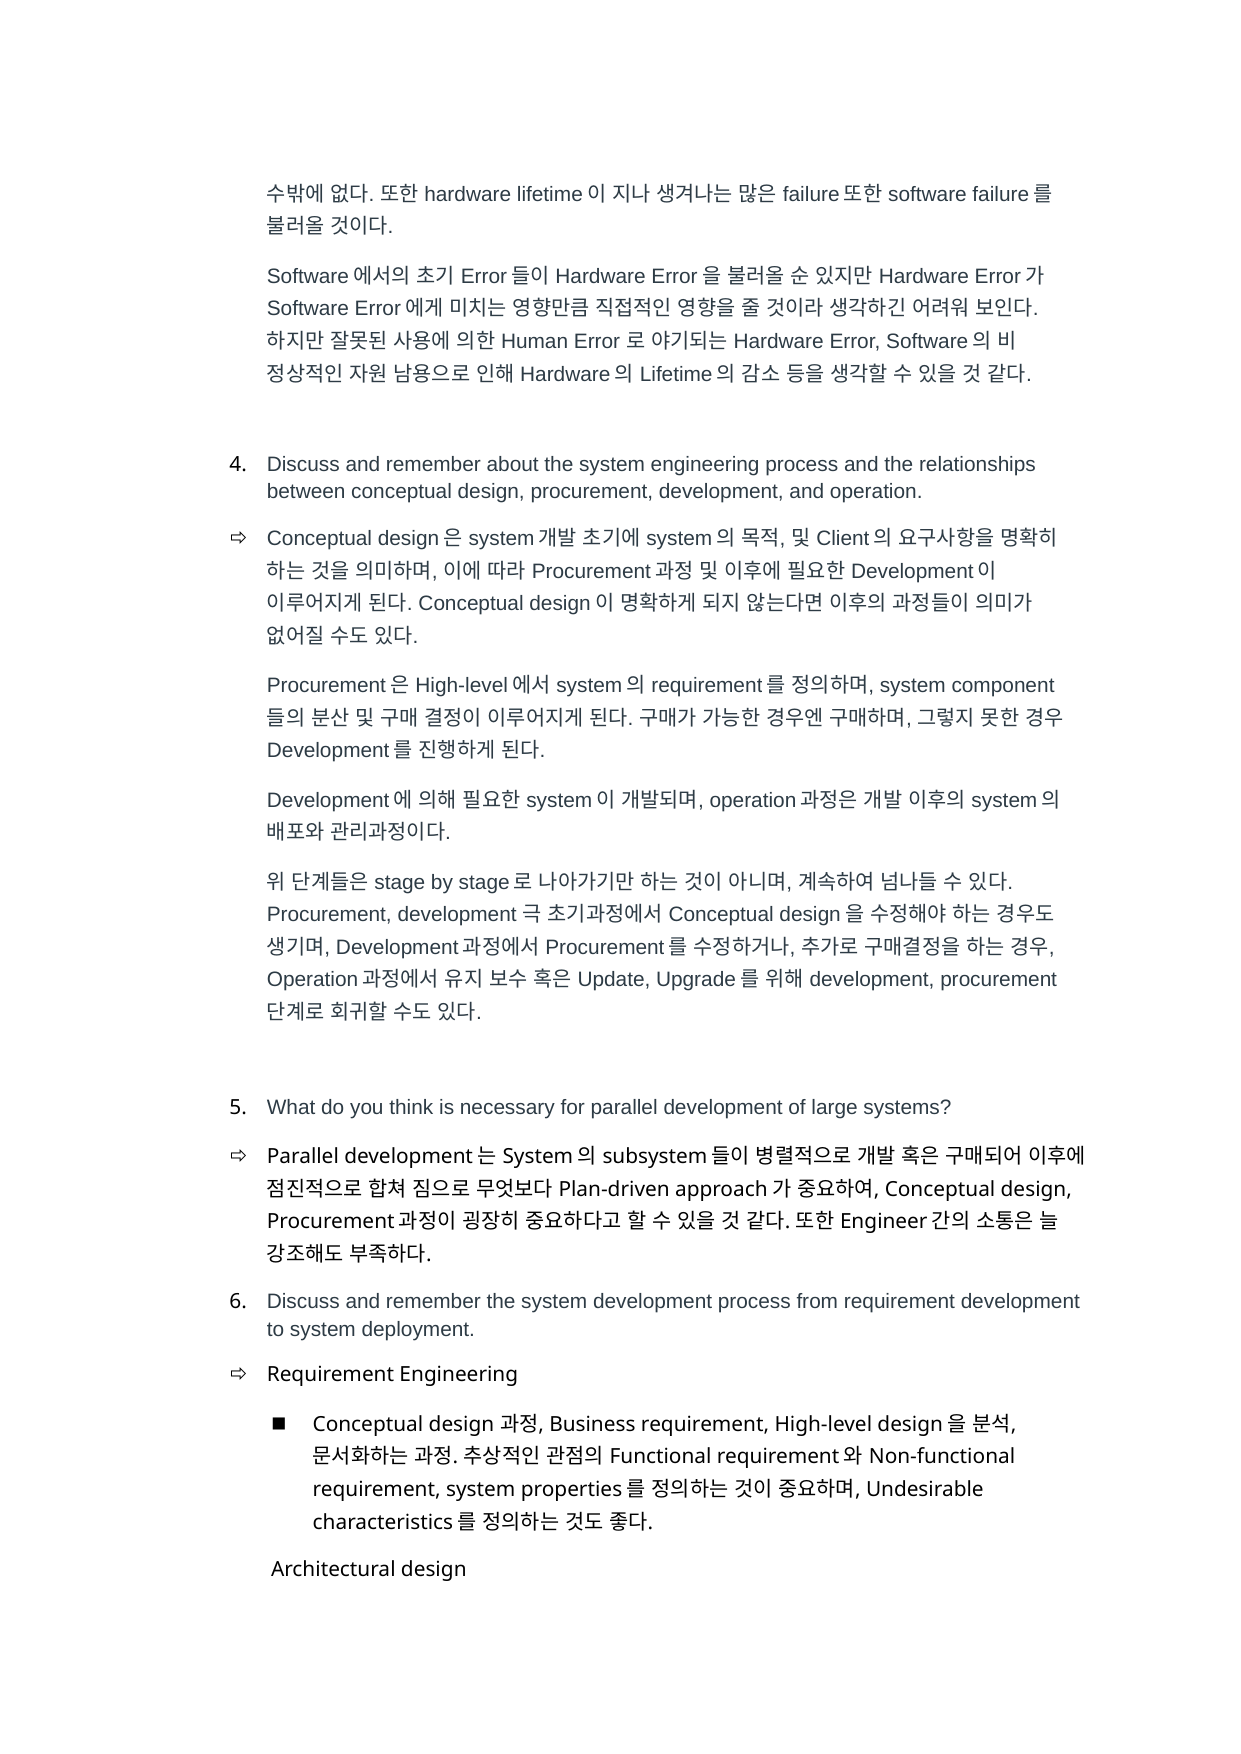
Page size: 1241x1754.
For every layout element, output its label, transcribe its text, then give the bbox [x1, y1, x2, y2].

list Development에 의해 필요한 system이 개발되며, operation과정은 개발 이후의 system의 배포와 관리과정이다. [267, 783, 1090, 846]
list Requirement Engineering [229, 1359, 1090, 1388]
list Discuss and remember the system development process from requirement development to system deployment. [229, 1287, 1090, 1341]
list Software에서의 초기 Error들이 Hardware Error을 불러올 순 있지만 Hardware Error가 Software Error에게 미치는 영향만큼 직접적인 영향을 줄 것이라 생각하긴 어려워 보인다. 하지만 잘못된 사용에 의한 Human Error 로 야기되는 Hardware Error, Software의 비 정상적인 자원 남용으로 인해 Hardware의 Lifetime의 감소 등을 생각할 수 있을 것 같다. [267, 259, 1090, 387]
list Procurement은 High-level에서 system의 requirement를 정의하며, system component들의 분산 및 구매 결정이 이루어지게 된다. 구매가 가능한 경우엔 구매하며, 그렇지 못한 경우 Development를 진행하게 된다. [267, 668, 1090, 764]
list Parallel development는 System의 subsystem들이 병렬적으로 개발 혹은 구매되어 이후에 점진적으로 합쳐 짐으로 무엇보다 Plan-driven approach가 중요하여, Conceptual design, Procurement과정이 굉장히 중요하다고 할 수 있을 것 같다. 또한 Engineer간의 소통은 늘 강조해도 부족하다. [229, 1139, 1090, 1268]
text Architectural design [271, 1554, 1090, 1583]
list Conceptual design 과정, Business requirement, High-level design을 분석, 문서화하는 과정. 추상적인 관점의 Functional requirement와 Non-functional requirement, system properties를 정의하는 것이 중요하며, Undesirable characteristics를 정의하는 것도 좋다. [271, 1407, 1090, 1535]
list What do you think is necessary for parallel development of large systems? [229, 1092, 1090, 1120]
list Conceptual design은 system개발 초기에 system의 목적, 및 Client의 요구사항을 명확히 하는 것을 의미하며, 이에 따라 Procurement과정 및 이후에 필요한 Development이 이루어지게 된다. Conceptual design이 명확하게 되지 않는다면 이후의 과정들이 의미가 없어질 수도 있다. [229, 521, 1090, 649]
list 위 단계들은 stage by stage로 나아가기만 하는 것이 아니며, 계속하여 넘나들 수 있다. Procurement, development 극 초기과정에서 Conceptual design을 수정해야 하는 경우도 생기며, Development과정에서 Procurement를 수정하거나, 추가로 구매결정을 하는 경우, Operation과정에서 유지 보수 혹은 Update, Upgrade를 위해 development, procurement단계로 회귀할 수도 있다. [267, 865, 1090, 1026]
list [229, 177, 1090, 240]
list Discuss and remember about the system engineering process and the relationships between conceptual design, procurement, development, and operation. [229, 449, 1090, 503]
